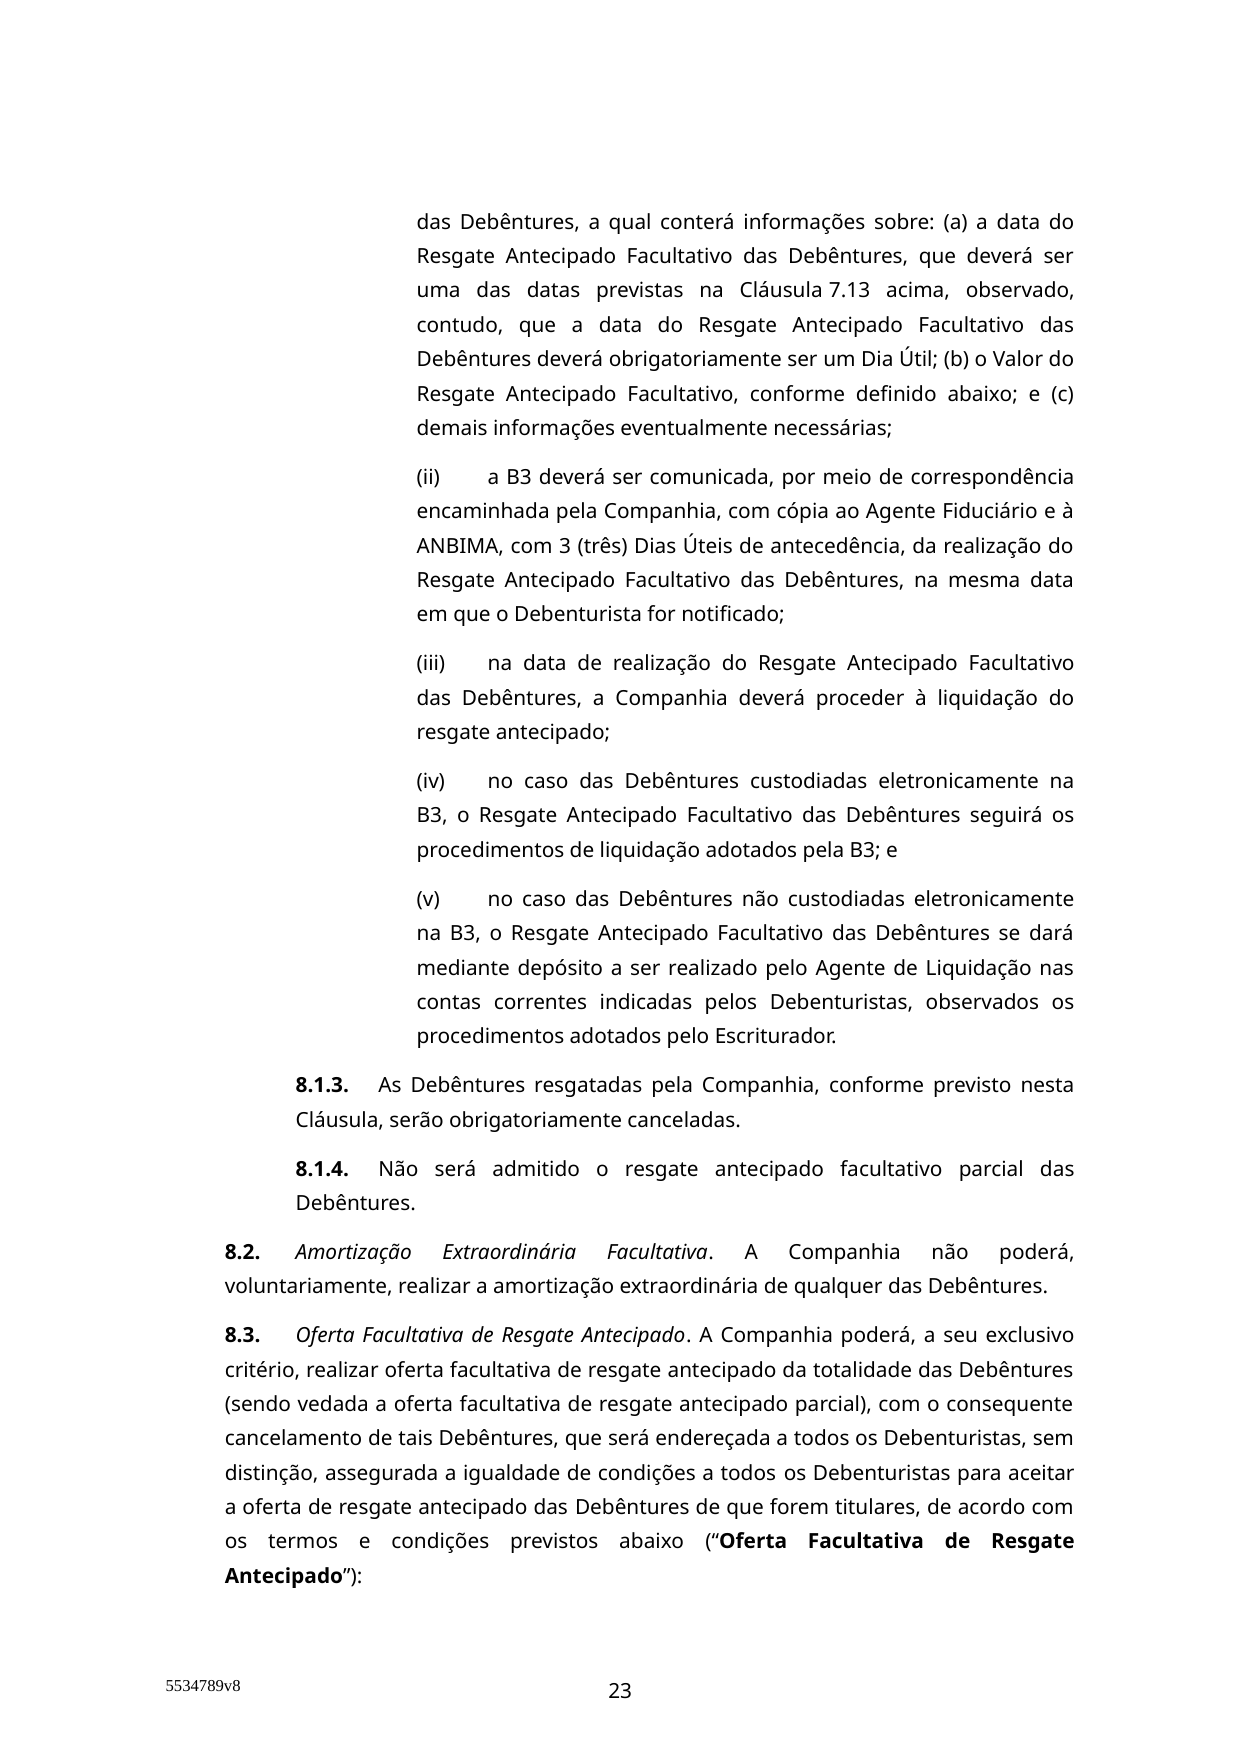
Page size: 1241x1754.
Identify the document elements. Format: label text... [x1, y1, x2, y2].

text no caso das Debêntures não custodiadas eletronicamente na B3, o Resgate Antecipado Facultativo das Debêntures se dará mediante depósito a ser realizado pelo Agente de Liquidação nas contas correntes indicadas pelos Debenturistas, observados os procedimentos adotados pelo Escriturador. [416, 884, 1075, 1050]
text As Debêntures resgatadas pela Companhia, conforme previsto nesta Cláusula, serão obrigatoriamente canceladas. [295, 1070, 1075, 1133]
text Oferta Facultativa de Resgate Antecipado. A Companhia poderá, a seu exclusivo critério, realizar oferta facultativa de resgate antecipado da totalidade das Debêntures (sendo vedada a oferta facultativa de resgate antecipado parcial), com o consequente cancelamento de tais Debêntures, que será endereçada a todos os Debenturistas, sem distinção, assegurada a igualdade de condições a todos os Debenturistas para aceitar a oferta de resgate antecipado das Debêntures de que forem titulares, de acordo com os termos e condições previstos abaixo (“Oferta Facultativa de Resgate Antecipado”): [224, 1320, 1075, 1589]
list a B3 deverá ser comunicada, por meio de correspondência encaminhada pela Companhia, com cópia ao Agente Fiduciário e à ANBIMA, com 3 (três) Dias Úteis de antecedência, da realização do Resgate Antecipado Facultativo das Debêntures, na mesma data em que o Debenturista for notificado; [416, 462, 1075, 628]
list na data de realização do Resgate Antecipado Facultativo das Debêntures, a Companhia deverá proceder à liquidação do resgate antecipado; [416, 648, 1075, 746]
text Não será admitido o resgate antecipado facultativo parcial das Debêntures. [295, 1154, 1075, 1216]
text Amortização Extraordinária Facultativa. A Companhia não poderá, voluntariamente, realizar a amortização extraordinária de qualquer das Debêntures. [224, 1237, 1075, 1300]
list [416, 207, 1075, 441]
text no caso das Debêntures custodiadas eletronicamente na B3, o Resgate Antecipado Facultativo das Debêntures seguirá os procedimentos de liquidação adotados pela B3; e [416, 766, 1075, 863]
